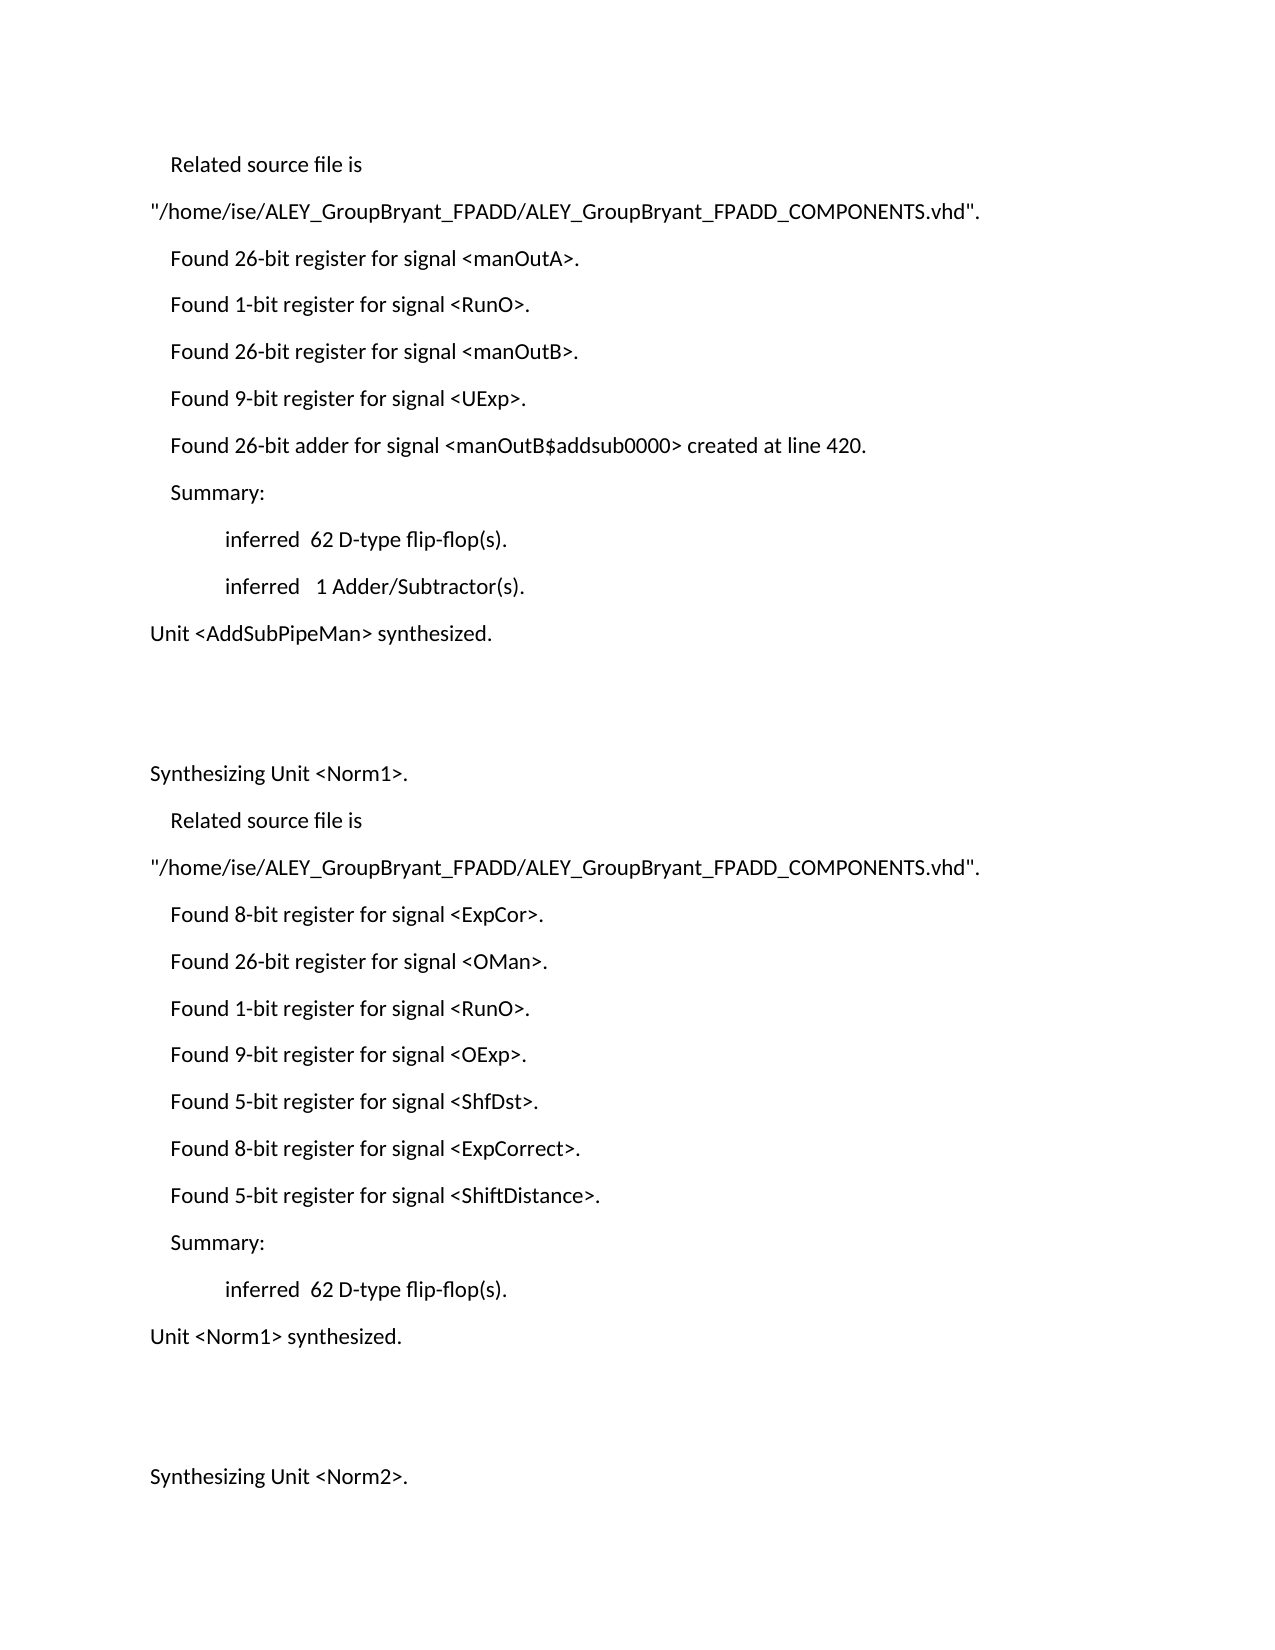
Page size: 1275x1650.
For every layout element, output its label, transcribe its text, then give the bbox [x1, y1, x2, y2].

text inferred 62 D-type flip-flop(s). [150, 525, 1125, 553]
text Found 9-bit register for signal <UExp>. [150, 384, 1125, 412]
text Synthesizing Unit <Norm2>. [150, 1462, 1125, 1491]
text Found 26-bit register for signal <OMan>. [150, 947, 1125, 975]
text Found 1-bit register for signal <RunO>. [150, 291, 1125, 319]
text "/home/ise/ALEY_GroupBryant_FPADD/ALEY_GroupBryant_FPADD_COMPONENTS.vhd". [150, 853, 1125, 881]
text Related source file is [150, 806, 1125, 834]
text "/home/ise/ALEY_GroupBryant_FPADD/ALEY_GroupBryant_FPADD_COMPONENTS.vhd". [150, 197, 1125, 225]
text Summary: [150, 478, 1125, 506]
text Found 5-bit register for signal <ShiftDistance>. [150, 1181, 1125, 1209]
text Found 8-bit register for signal <ExpCor>. [150, 900, 1125, 928]
text Found 5-bit register for signal <ShfDst>. [150, 1087, 1125, 1116]
text Found 26-bit register for signal <manOutA>. [150, 244, 1125, 272]
text Found 26-bit adder for signal <manOutB$addsub0000> created at line 420. [150, 431, 1125, 459]
text Unit <Norm1> synthesized. [150, 1322, 1125, 1350]
text Summary: [150, 1228, 1125, 1256]
text inferred 62 D-type flip-flop(s). [150, 1275, 1125, 1303]
text Synthesizing Unit <Norm1>. [150, 759, 1125, 787]
text Unit <AddSubPipeMan> synthesized. [150, 619, 1125, 647]
text inferred 1 Adder/Subtractor(s). [150, 572, 1125, 600]
text Found 9-bit register for signal <OExp>. [150, 1041, 1125, 1069]
text Found 8-bit register for signal <ExpCorrect>. [150, 1134, 1125, 1162]
text Found 1-bit register for signal <RunO>. [150, 994, 1125, 1022]
text Found 26-bit register for signal <manOutB>. [150, 337, 1125, 366]
text Related source file is [150, 150, 1125, 178]
